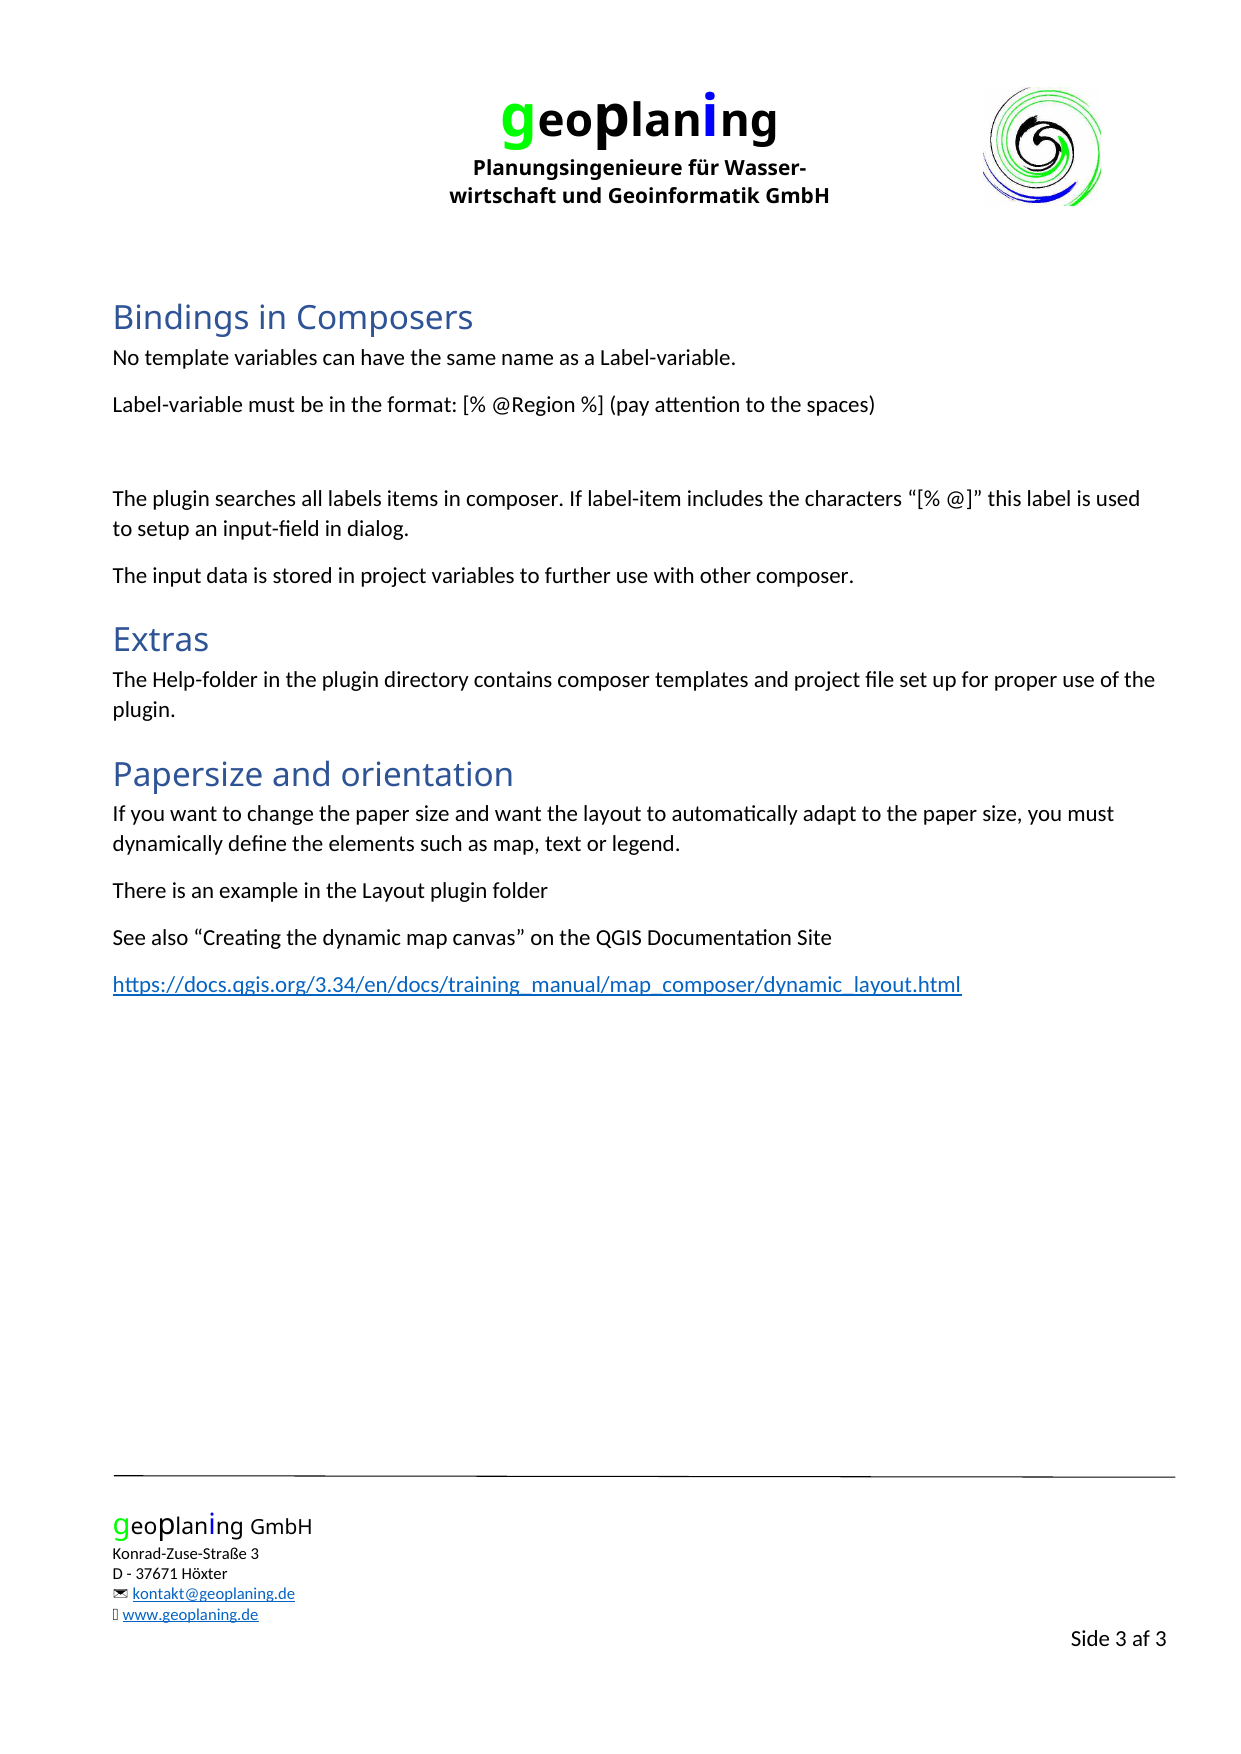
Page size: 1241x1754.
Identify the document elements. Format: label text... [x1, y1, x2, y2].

text If you want to change the paper size and want the layout to automatically adapt to the paper size, you must dynamically define the elements such as map, text or legend. [112, 799, 1167, 858]
subtitle Extras [112, 616, 1167, 661]
subtitle Bindings in Composers [112, 294, 1167, 339]
text The Help-folder in the plugin directory contains composer templates and project file set up for proper use of the plugin. [112, 665, 1167, 723]
text The input data is stored in project variables to further use with other composer. [112, 561, 1167, 589]
text No template variables can have the same name as a Label-variable. [112, 343, 1167, 371]
subtitle Papersize and orientation [112, 750, 1167, 796]
text There is an example in the Layout plugin folder [112, 876, 1167, 904]
text See also “Creating the dynamic map canvas” on the QGIS Documentation Site [112, 923, 1167, 951]
text https://docs.qgis.org/3.34/en/docs/training_manual/map_composer/dynamic_layout.html [112, 970, 1167, 998]
text Label-variable must be in the format: [% @Region %] (pay attention to the spaces) [112, 390, 1167, 418]
picture [983, 87, 1102, 206]
text The plugin searches all labels items in composer. If label-item includes the characters “[% @]” this label is used to setup an input-field in dialog. [112, 484, 1167, 542]
